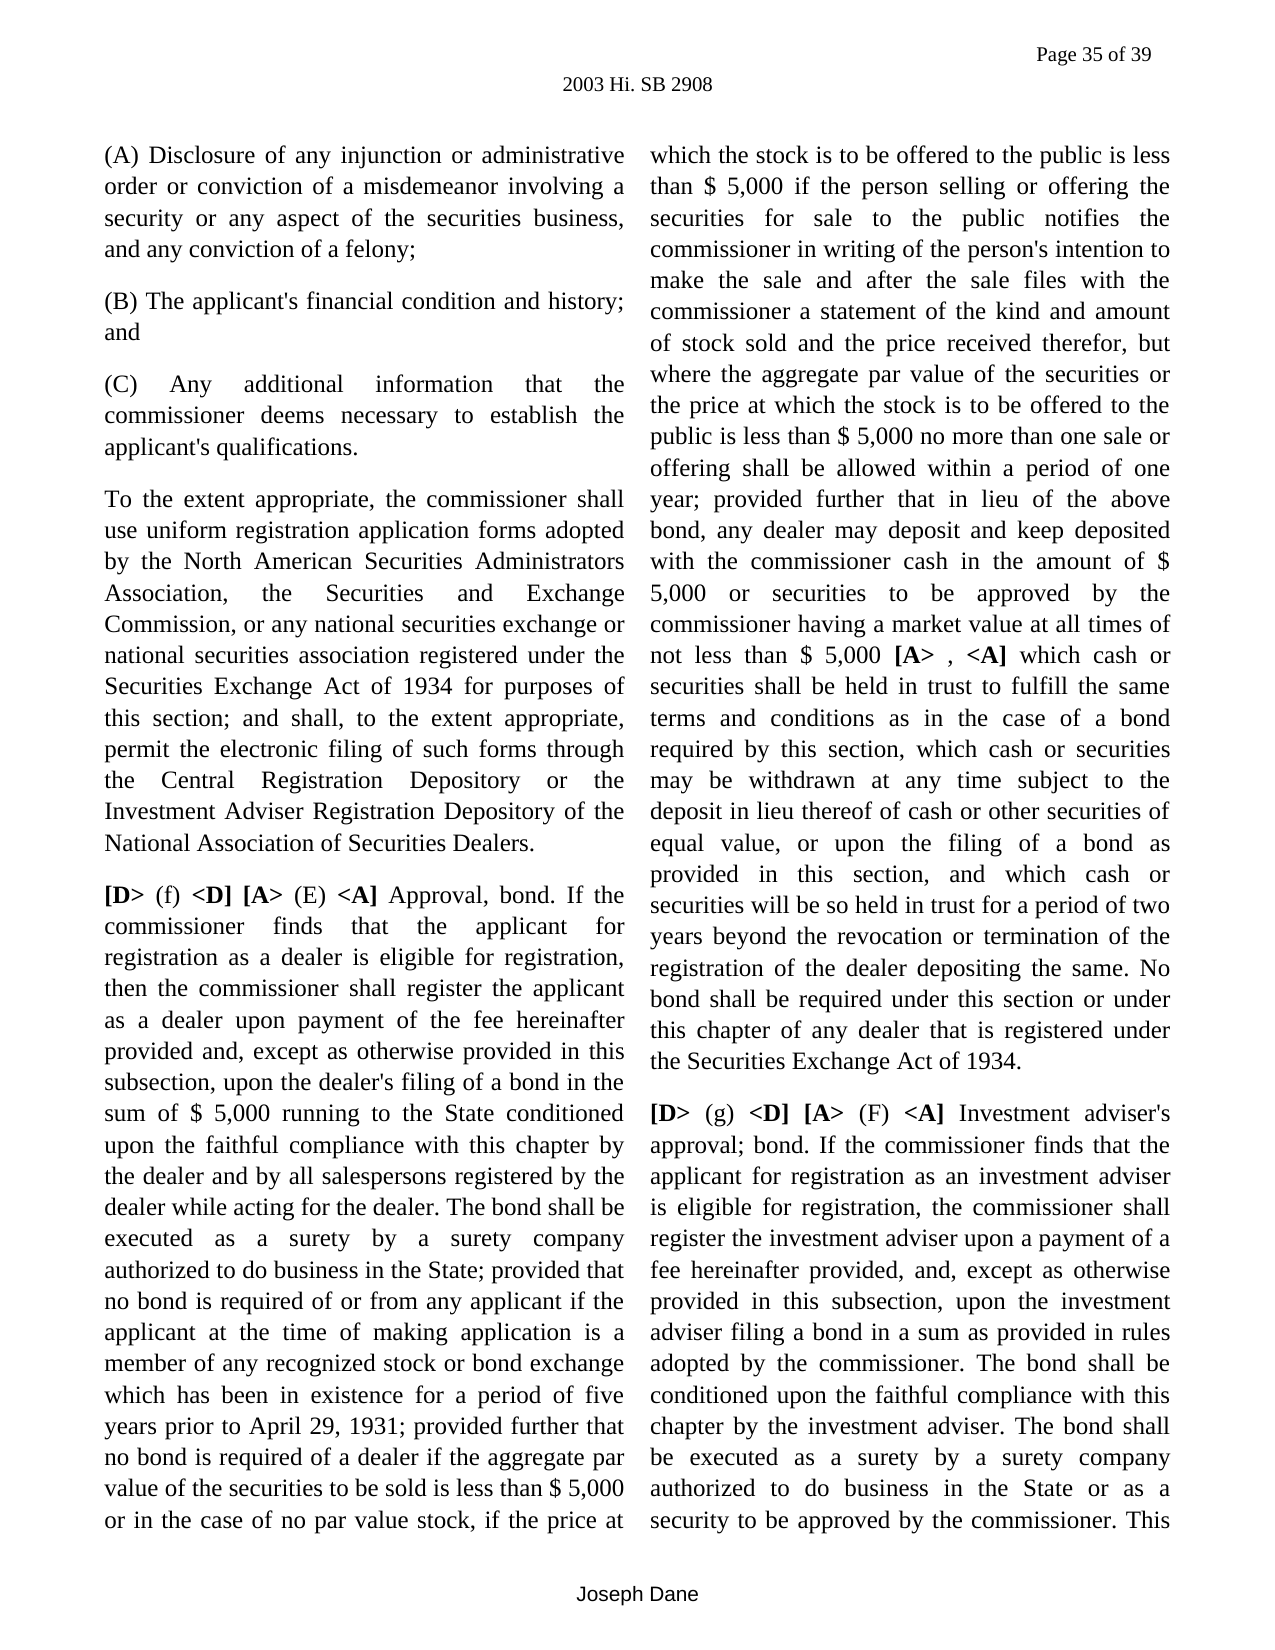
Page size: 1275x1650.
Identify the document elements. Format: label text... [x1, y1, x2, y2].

text To the extent appropriate, the commissioner shall use uniform registration application forms adopted by the North American Securities Administrators Association, the Securities and Exchange Commission, or any national securities exchange or national securities association registered under the Securities Exchange Act of 1934 for purposes of this section; and shall, to the extent appropriate, permit the electronic filing of such forms through the Central Registration Depository or the Investment Adviser Registration Depository of the National Association of Securities Dealers. [104, 481, 625, 856]
text [D> (f) <D] [A> (E) <A] Approval, bond. If the commissioner finds that the applicant for registration as a dealer is eligible for registration, then the commissioner shall register the applicant as a dealer upon payment of the fee hereinafter provided and, except as otherwise provided in this subsection, upon the dealer's filing of a bond in the sum of $ 5,000 running to the State conditioned upon the faithful compliance with this chapter by the dealer and by all salespersons registered by the dealer while acting for the dealer. The bond shall be executed as a surety by a surety company authorized to do business in the State; provided that no bond is required of or from any applicant if the applicant at the time of making application is a member of any recognized stock or bond exchange which has been in existence for a period of five years prior to April 29, 1931; provided further that no bond is required of a dealer if the aggregate par value of the securities to be sold is less than $ 5,000 or in the case of no par value stock, if the price at which the stock is to be offered to the public is less than $ 5,000 if the person selling or offering the securities for sale to the public notifies the commissioner in writing of the person's intention to make the sale and after the sale files with the commissioner a statement of the kind and amount of stock sold and the price received therefor, but where the aggregate par value of the securities or the price at which the stock is to be offered to the public is less than $ 5,000 no more than one sale or offering shall be allowed within a period of one year; provided further that in lieu of the above bond, any dealer may deposit and keep deposited with the commissioner cash in the amount of $ 5,000 or securities to be approved by the commissioner having a market value at all times of not less than $ 5,000 [A> , <A] which cash or securities shall be held in trust to fulfill the same terms and conditions as in the case of a bond required by this section, which cash or securities may be withdrawn at any time subject to the deposit in lieu thereof of cash or other securities of equal value, or upon the filing of a bond as provided in this section, and which cash or securities will be so held in trust for a period of two years beyond the revocation or termination of the registration of the dealer depositing the same. No bond shall be required under this section or under this chapter of any dealer that is registered under the Securities Exchange Act of 1934. [650, 138, 1171, 1075]
text (B) The applicant's financial condition and history; and [104, 283, 625, 346]
text (A) Disclosure of any injunction or administrative order or conviction of a misdemeanor involving a security or any aspect of the securities business, and any conviction of a felony; [104, 138, 625, 263]
text (C) Any additional information that the commissioner deems necessary to establish the applicant's qualifications. [104, 367, 625, 461]
text [D> (f) <D] [A> (E) <A] Approval, bond. If the commissioner finds that the applicant for registration as a dealer is eligible for registration, then the commissioner shall register the applicant as a dealer upon payment of the fee hereinafter provided and, except as otherwise provided in this subsection, upon the dealer's filing of a bond in the sum of $ 5,000 running to the State conditioned upon the faithful compliance with this chapter by the dealer and by all salespersons registered by the dealer while acting for the dealer. The bond shall be executed as a surety by a surety company authorized to do business in the State; provided that no bond is required of or from any applicant if the applicant at the time of making application is a member of any recognized stock or bond exchange which has been in existence for a period of five years prior to April 29, 1931; provided further that no bond is required of a dealer if the aggregate par value of the securities to be sold is less than $ 5,000 or in the case of no par value stock, if the price at which the stock is to be offered to the public is less than $ 5,000 if the person selling or offering the securities for sale to the public notifies the commissioner in writing of the person's intention to make the sale and after the sale files with the commissioner a statement of the kind and amount of stock sold and the price received therefor, but where the aggregate par value of the securities or the price at which the stock is to be offered to the public is less than $ 5,000 no more than one sale or offering shall be allowed within a period of one year; provided further that in lieu of the above bond, any dealer may deposit and keep deposited with the commissioner cash in the amount of $ 5,000 or securities to be approved by the commissioner having a market value at all times of not less than $ 5,000 [A> , <A] which cash or securities shall be held in trust to fulfill the same terms and conditions as in the case of a bond required by this section, which cash or securities may be withdrawn at any time subject to the deposit in lieu thereof of cash or other securities of equal value, or upon the filing of a bond as provided in this section, and which cash or securities will be so held in trust for a period of two years beyond the revocation or termination of the registration of the dealer depositing the same. No bond shall be required under this section or under this chapter of any dealer that is registered under the Securities Exchange Act of 1934. [104, 877, 625, 1533]
